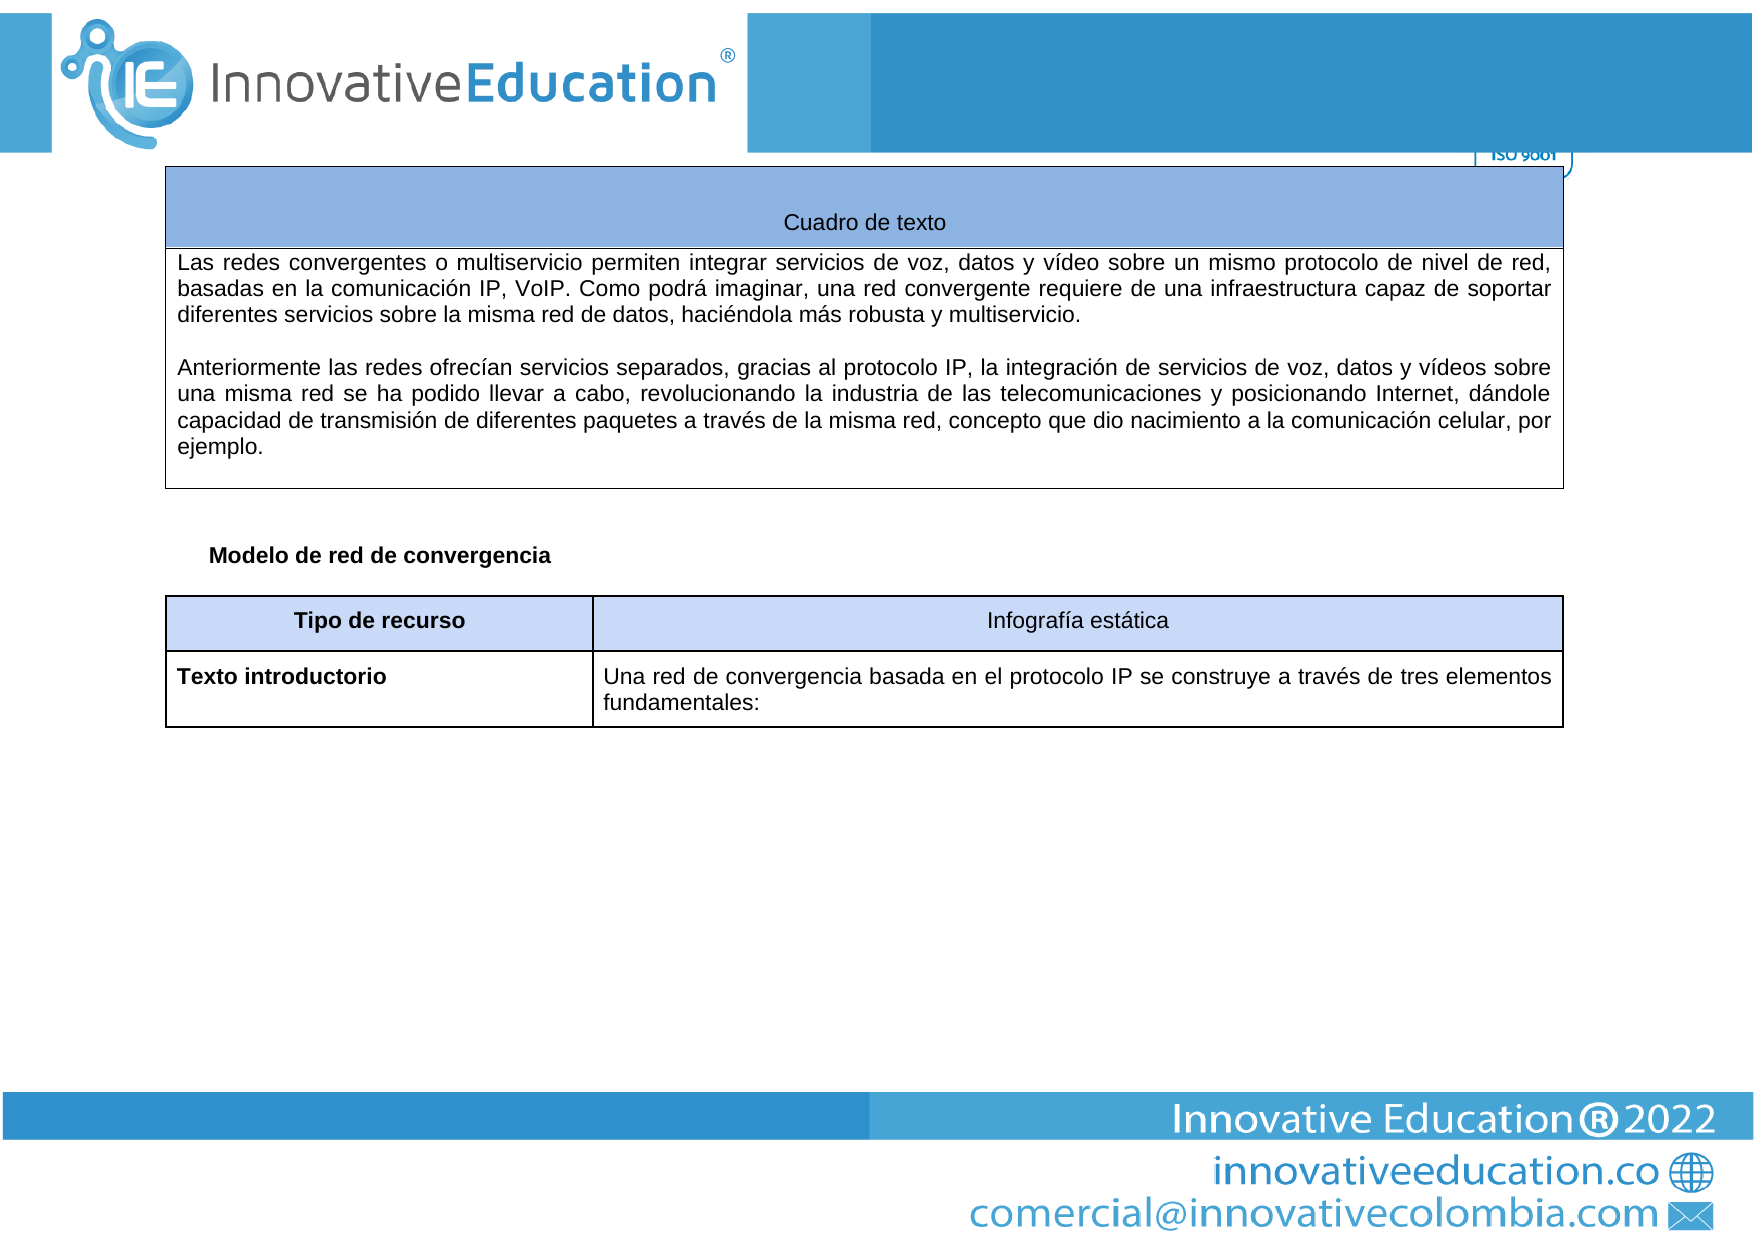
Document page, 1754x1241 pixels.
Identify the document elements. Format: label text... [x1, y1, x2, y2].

picture [0, 0, 1752, 214]
table_cell Texto introductorio [167, 652, 592, 726]
picture [2, 1091, 1754, 1237]
text Modelo de red de convergencia [177, 542, 1577, 568]
table_cell Las redes convergentes o multiservicio permiten integrar servicios de voz, datos y vídeo sobre un mismo protocolo de nivel de red, basadas en la comunicación IP, VoIP. Como podrá imaginar, una red convergente requiere de una infraestructura capaz de soportar diferentes servicios sobre la misma red de datos, haciéndola más robusta y multiservicio. Anteriormente las redes ofrecían servicios separados, gracias al protocolo IP, la integración de servicios de voz, datos y vídeos sobre una misma red se ha podido llevar a cabo, revolucionando la industria de las telecomunicaciones y posicionando Internet, dándole capacidad de transmisión de diferentes paquetes a través de la misma red, concepto que dio nacimiento a la comunicación celular, por ejemplo. [166, 249, 1563, 488]
table_header Infografía estática [594, 597, 1562, 650]
table_cell Una red de convergencia basada en el protocolo IP se construye a través de tres elementos fundamentales: [594, 652, 1562, 726]
table_header Cuadro de texto [166, 167, 1563, 247]
table_header Tipo de recurso [167, 597, 592, 650]
